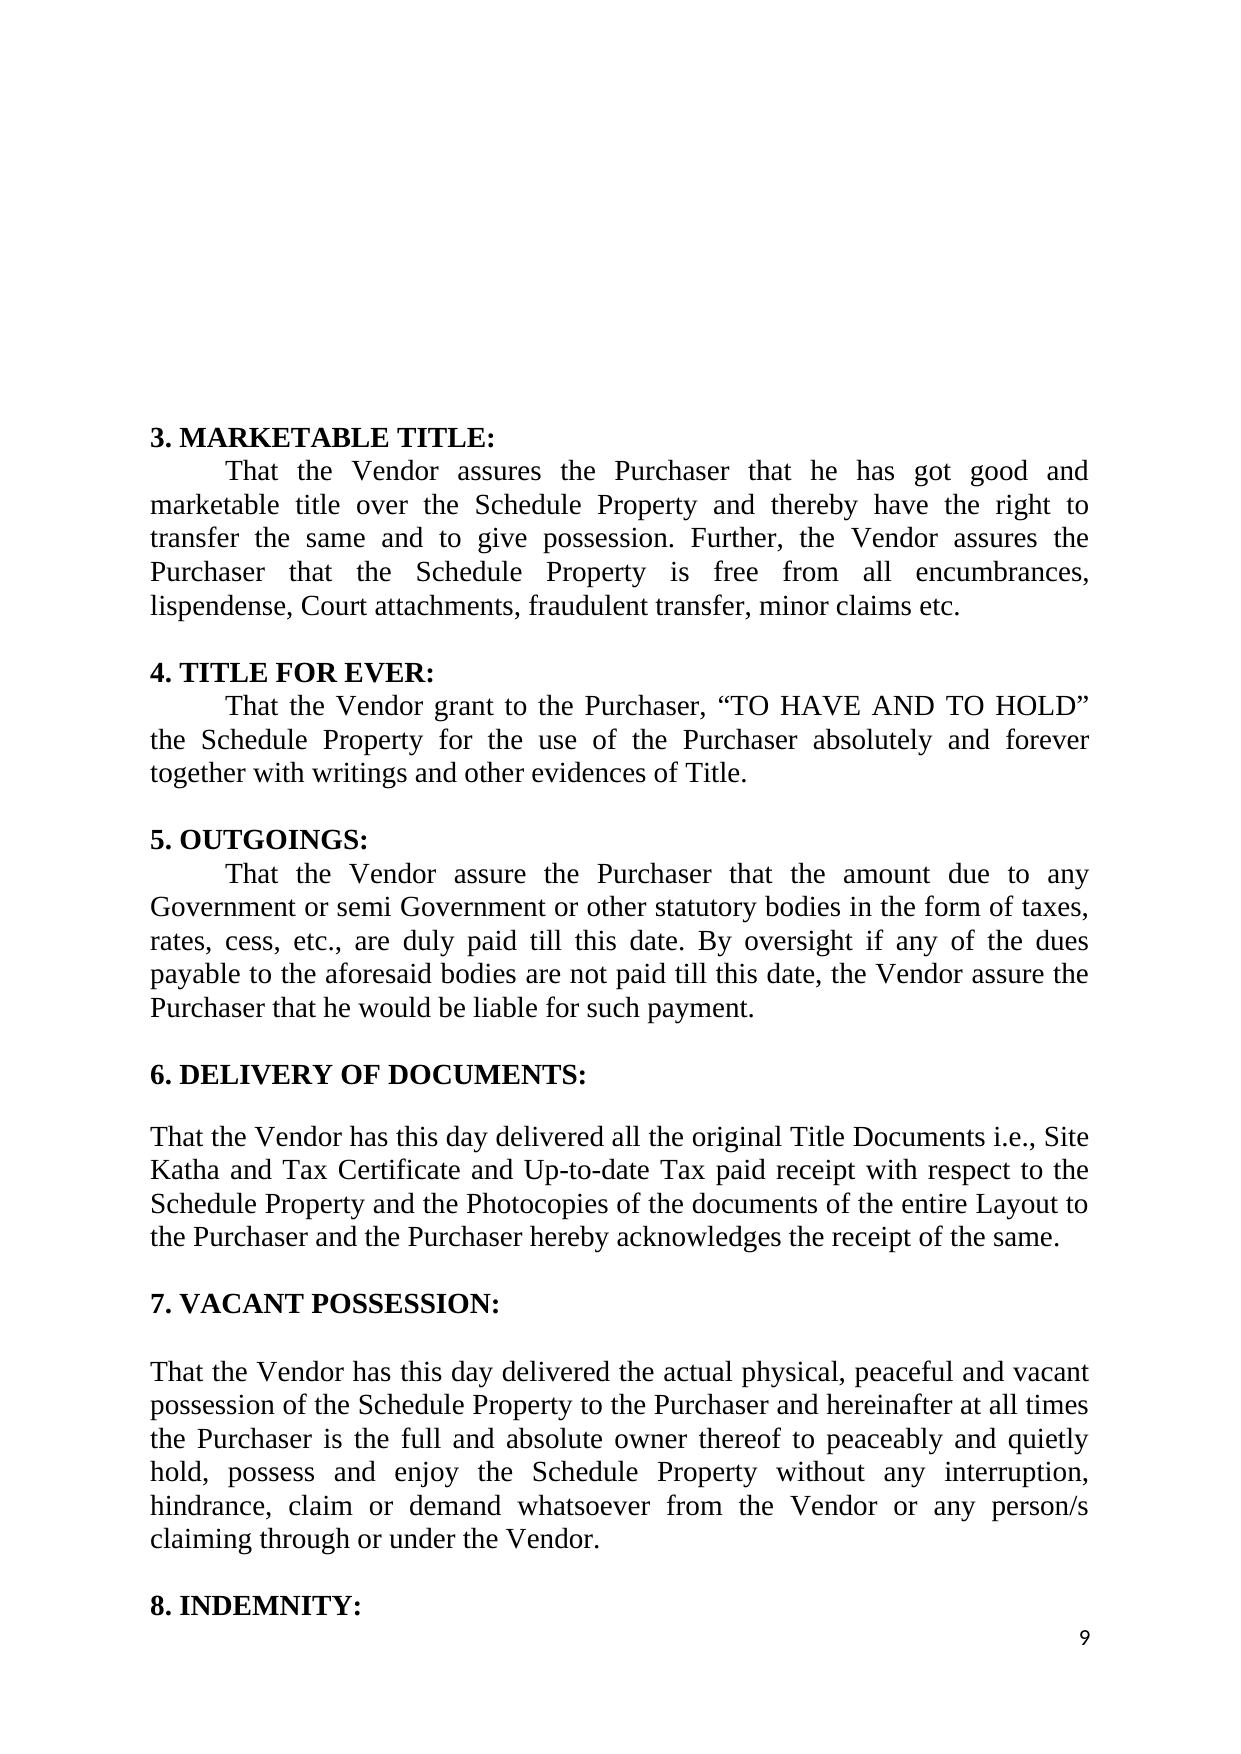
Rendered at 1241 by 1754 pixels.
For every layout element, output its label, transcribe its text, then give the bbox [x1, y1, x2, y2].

text 5. OUTGOINGS: [150, 822, 1090, 856]
text That the Vendor has this day delivered all the original Title Documents i.e., Site Katha and Tax Certificate and Up-to-date Tax paid receipt with respect to the Schedule Property and the Photocopies of the documents of the entire Layout to the Purchaser and the Purchaser hereby acknowledges the receipt of the same. [150, 1119, 1090, 1253]
text 4. TITLE FOR EVER: [150, 655, 1090, 688]
text That the Vendor grant to the Purchaser, “TO HAVE AND TO HOLD” the Schedule Property for the use of the Purchaser absolutely and forever together with writings and other evidences of Title. [150, 688, 1090, 789]
text That the Vendor assures the Purchaser that he has got good and marketable title over the Schedule Property and thereby have the right to transfer the same and to give possession. Further, the Vendor assures the Purchaser that the Schedule Property is free from all encumbrances, lispendense, Court attachments, fraudulent transfer, minor claims etc. [150, 453, 1090, 621]
text That the Vendor assure the Purchaser that the amount due to any Government or semi Government or other statutory bodies in the form of taxes, rates, cess, etc., are duly paid till this date. By oversight if any of the dues payable to the aforesaid bodies are not paid till this date, the Vendor assure the Purchaser that he would be liable for such payment. [150, 856, 1090, 1024]
text 3. MARKETABLE TITLE: [150, 420, 1090, 453]
text 7. VACANT POSSESSION: [150, 1287, 1090, 1320]
text 8. INDEMNITY: [150, 1588, 1090, 1622]
text 6. DELIVERY OF DOCUMENTS: [150, 1057, 1090, 1091]
text That the Vendor has this day delivered the actual physical, peaceful and vacant possession of the Schedule Property to the Purchaser and hereinafter at all times the Purchaser is the full and absolute owner thereof to peaceably and quietly hold, possess and enjoy the Schedule Property without any interruption, hindrance, claim or demand whatsoever from the Vendor or any person/s claiming through or under the Vendor. [150, 1354, 1090, 1555]
